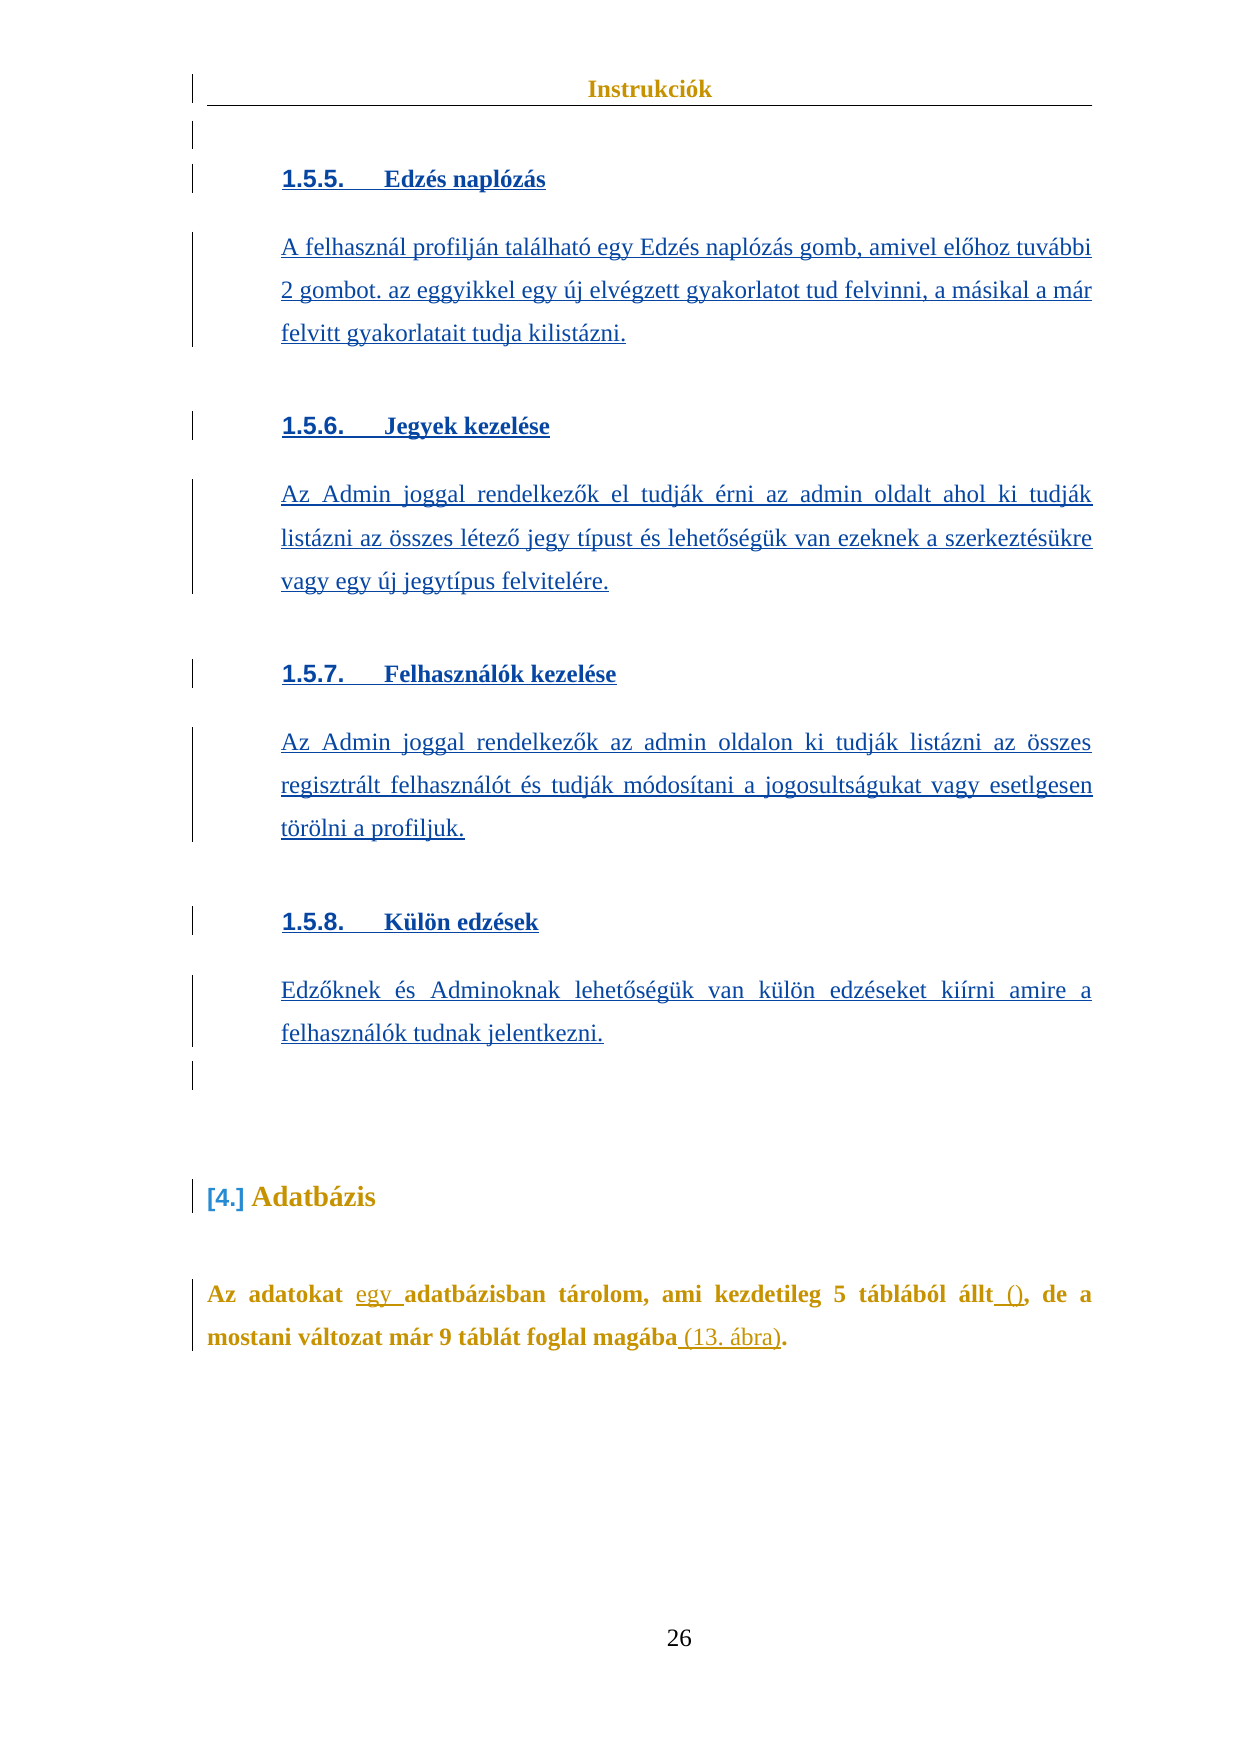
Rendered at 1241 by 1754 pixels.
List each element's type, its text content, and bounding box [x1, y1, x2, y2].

subtitle Adatbázis [207, 1179, 1092, 1213]
text Az adatokat adatbázisban tárolom, ami kezdetileg 5 táblából állt, de a mostani változat már 9 táblát foglal magába. [207, 1279, 1092, 1351]
